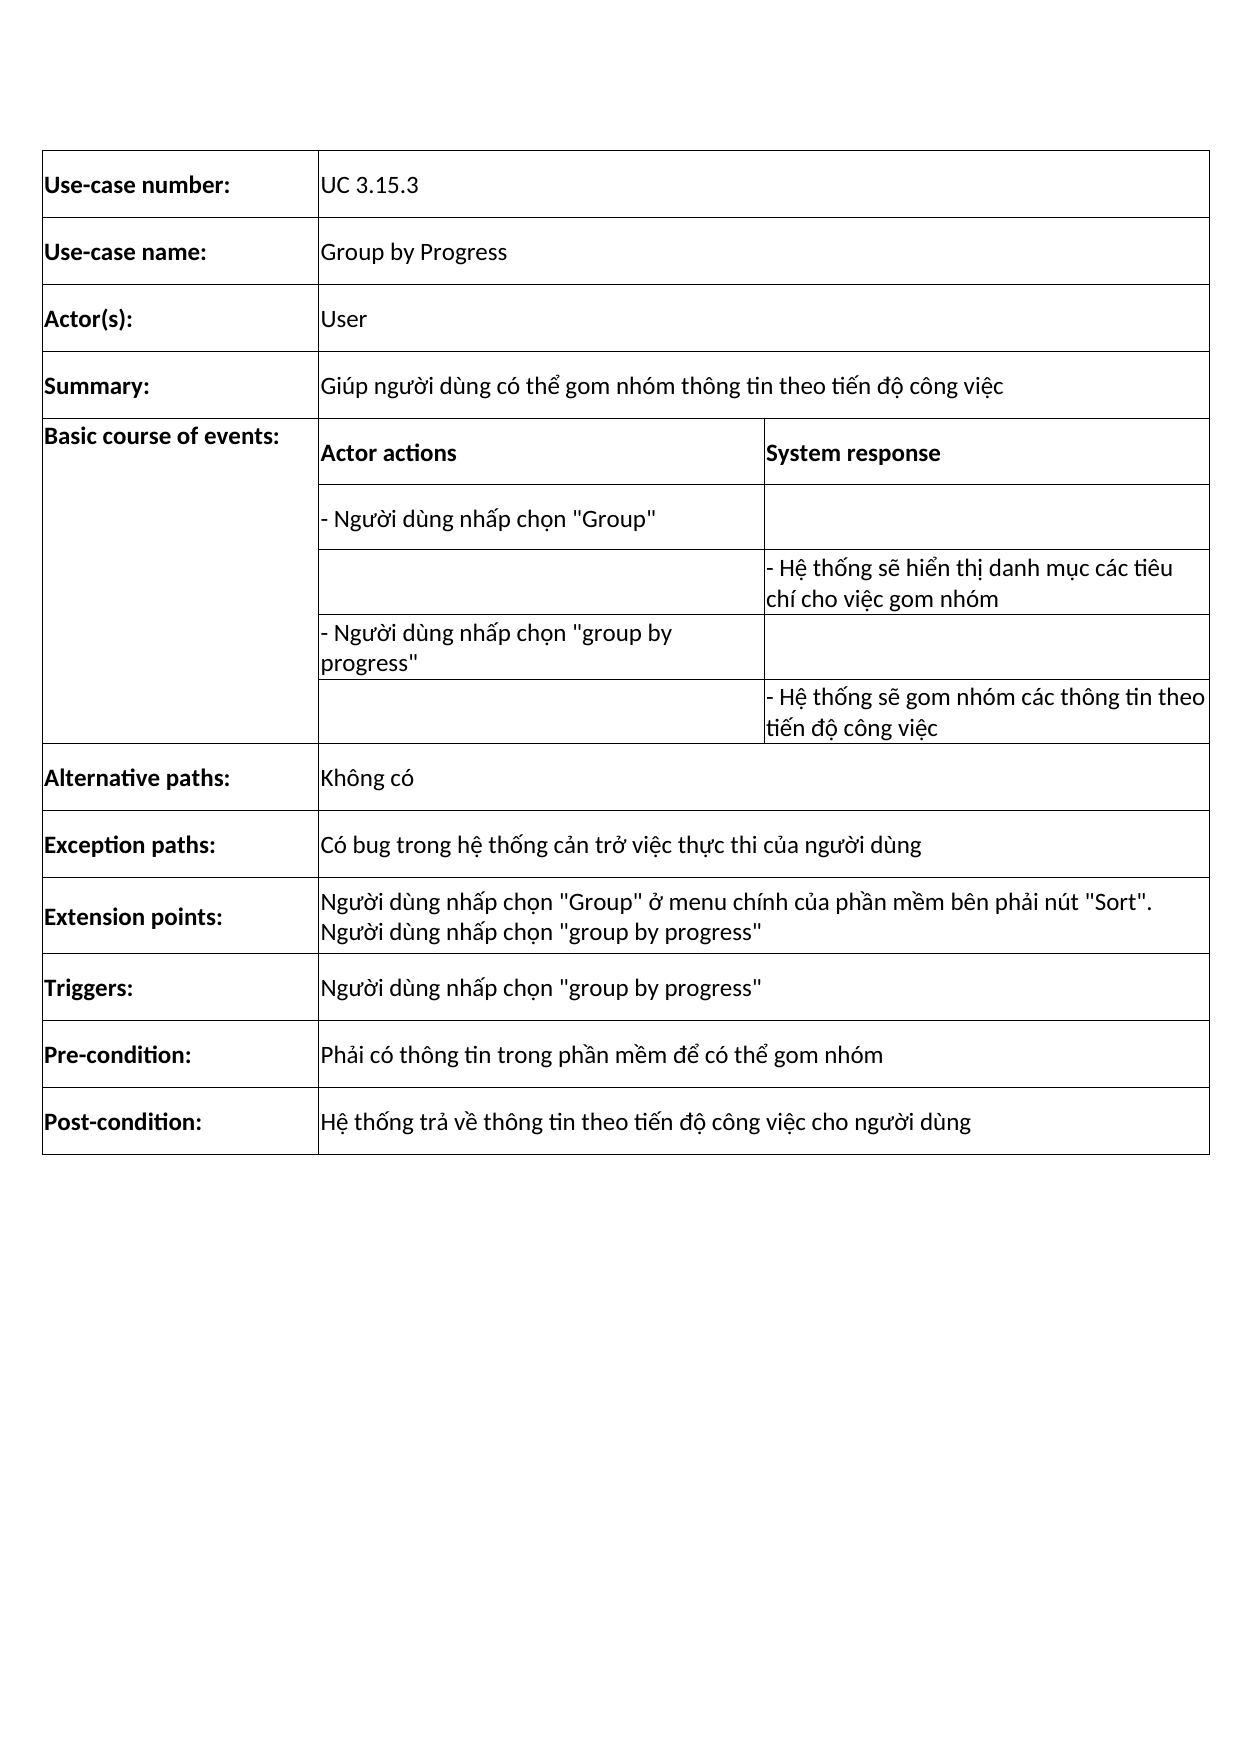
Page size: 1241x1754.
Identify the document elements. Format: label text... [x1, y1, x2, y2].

table_cell Actor(s): [43, 285, 318, 351]
table_cell Summary: [43, 352, 318, 417]
table_cell Phải có thông tin trong phần mềm để có thể gom nhóm [319, 1021, 1209, 1087]
table_cell - Hệ thống sẽ gom nhóm các thông tin theo tiến độ công việc [765, 680, 1209, 743]
table_cell Basic course of events: [43, 419, 318, 743]
table_cell Extension points: [43, 878, 318, 953]
table_cell User [319, 285, 1209, 351]
table_cell Actor actions [319, 419, 764, 484]
table_cell [319, 550, 764, 614]
table_cell Người dùng nhấp chọn "group by progress" [319, 954, 1209, 1020]
table_cell [765, 615, 1209, 678]
table_cell Có bug trong hệ thống cản trở việc thực thi của người dùng [319, 811, 1209, 877]
table_cell Triggers: [43, 954, 318, 1020]
table_cell - Người dùng nhấp chọn "group by progress" [319, 615, 764, 678]
table_cell [765, 485, 1209, 549]
table_cell Pre-condition: [43, 1021, 318, 1087]
table_cell [319, 680, 764, 743]
table_cell Use-case name: [43, 218, 318, 284]
table_cell Người dùng nhấp chọn "Group" ở menu chính của phần mềm bên phải nút "Sort". Người dùng nhấp chọn "group by progress" [319, 878, 1209, 953]
table_cell Không có [319, 744, 1209, 810]
table_cell Hệ thống trả về thông tin theo tiến độ công việc cho người dùng [319, 1088, 1209, 1154]
table_header UC 3.15.3 [319, 151, 1209, 217]
table_cell Post-condition: [43, 1088, 318, 1154]
table_cell System response [765, 419, 1209, 484]
table_cell Giúp người dùng có thể gom nhóm thông tin theo tiến độ công việc [319, 352, 1209, 417]
table_cell - Người dùng nhấp chọn "Group" [319, 485, 764, 549]
table_cell Alternative paths: [43, 744, 318, 810]
table_cell Exception paths: [43, 811, 318, 877]
table_header Use-case number: [43, 151, 318, 217]
table_cell - Hệ thống sẽ hiển thị danh mục các tiêu chí cho việc gom nhóm [765, 550, 1209, 614]
table_cell Group by Progress [319, 218, 1209, 284]
